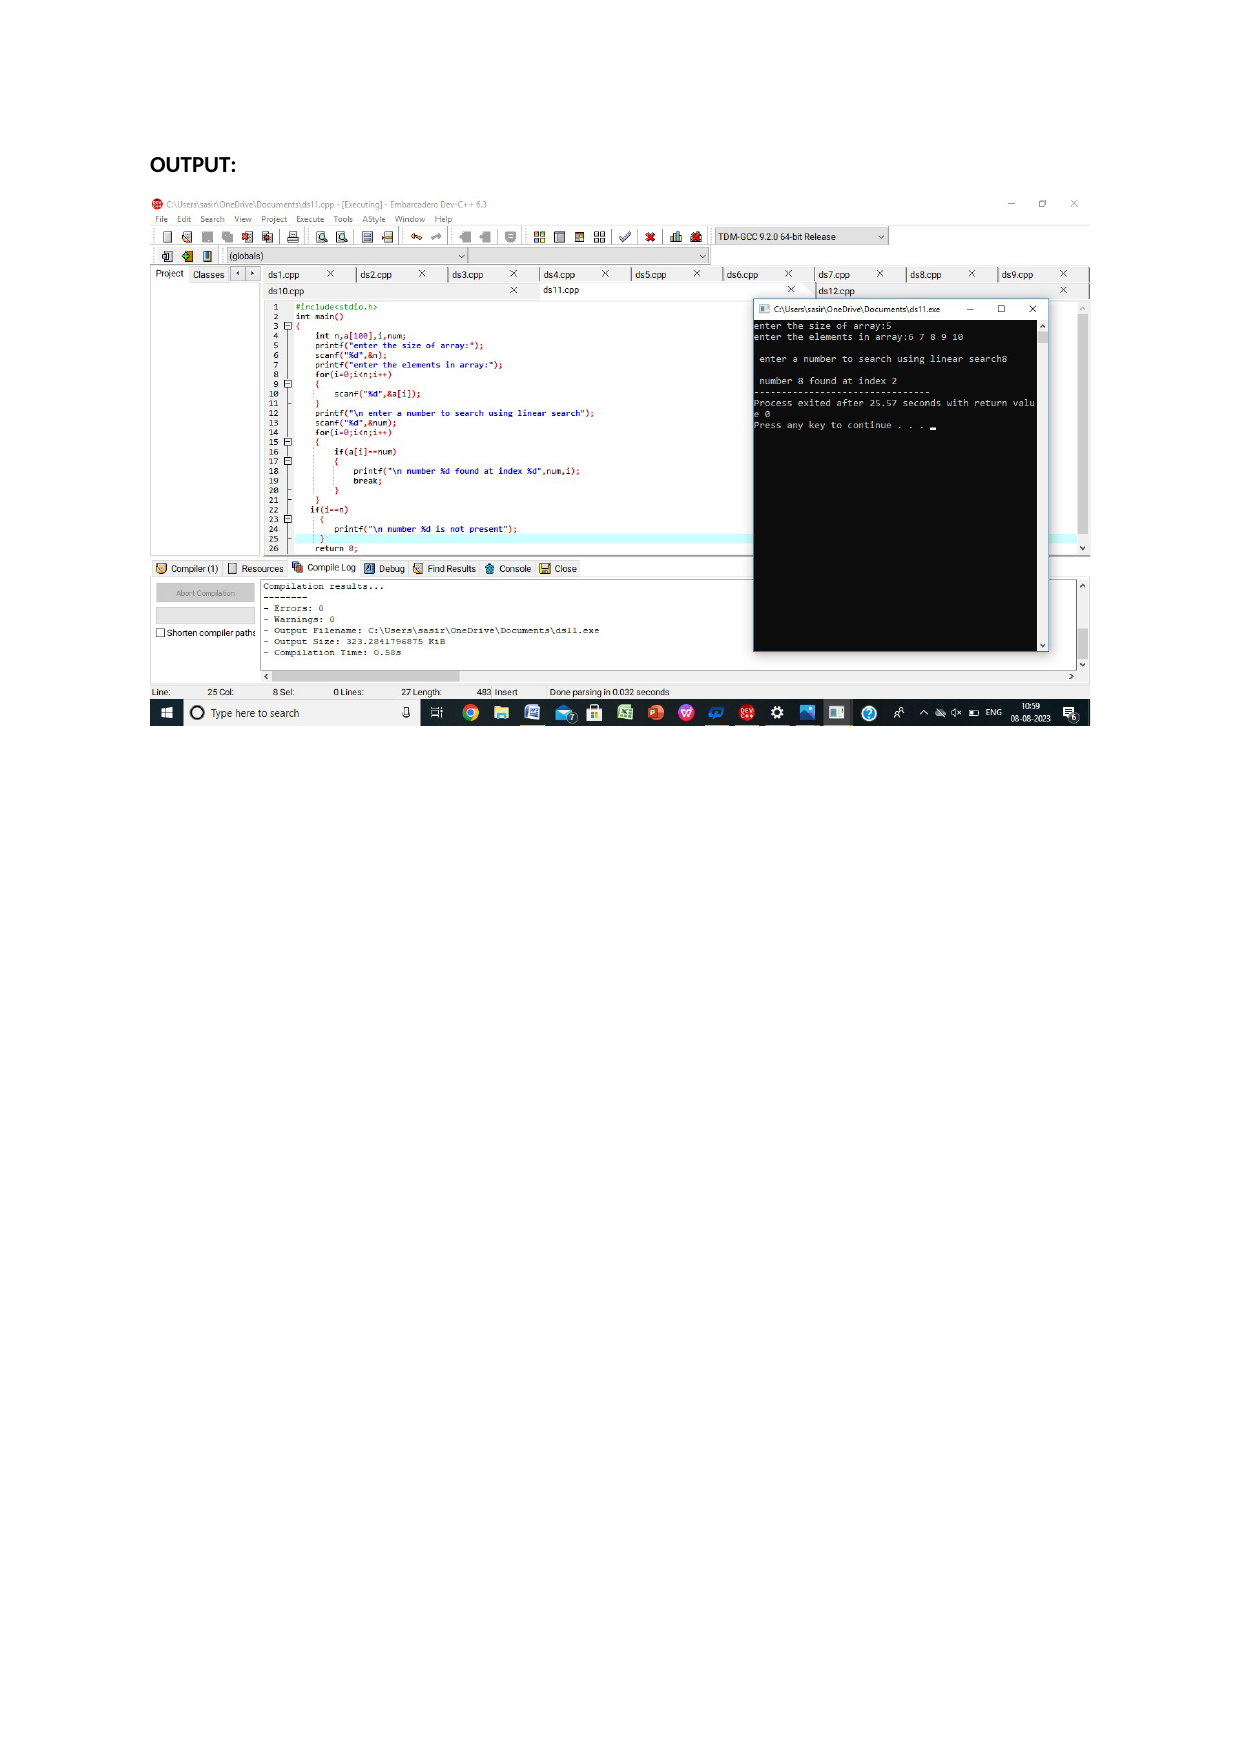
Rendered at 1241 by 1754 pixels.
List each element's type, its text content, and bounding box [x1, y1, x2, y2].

picture [150, 196, 1091, 726]
text OUTPUT: [150, 150, 1090, 178]
